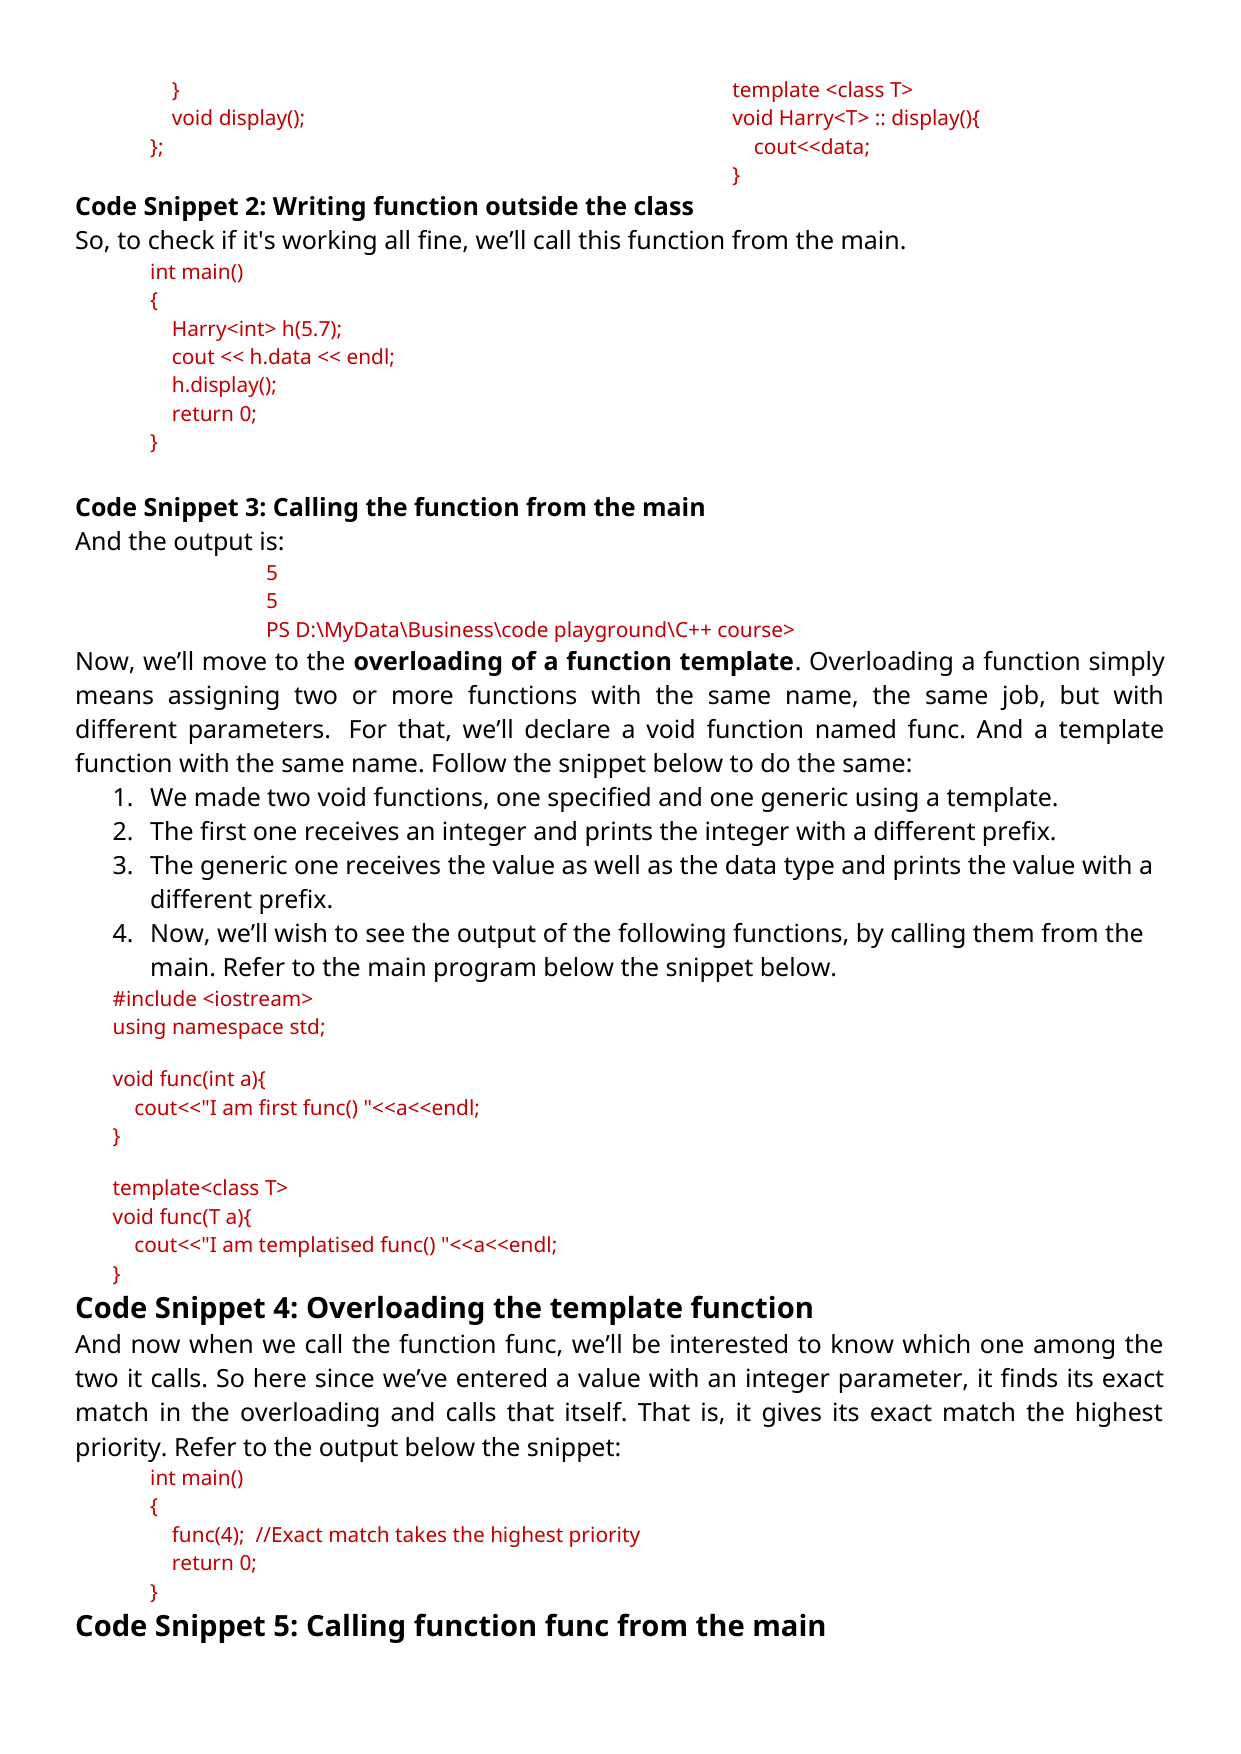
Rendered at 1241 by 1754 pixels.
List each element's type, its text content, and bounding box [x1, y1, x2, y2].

text template<class T> [112, 1173, 1165, 1202]
list The first one receives an integer and prints the integer with a different prefix. [112, 814, 1165, 848]
text cout<<"I am templatised func() "<<a<<endl; [112, 1230, 1165, 1259]
list Now, we’ll wish to see the output of the following functions, by calling them from the main. Refer to the main program below the snippet below. [112, 916, 1165, 984]
text } [150, 75, 583, 103]
text return 0; [150, 399, 1165, 427]
text }; [150, 132, 583, 160]
text using namespace std; [112, 1012, 1165, 1041]
text cout<<"I am first func() "<<a<<endl; [112, 1093, 1165, 1121]
text cout<<data; [732, 132, 1165, 160]
text } [112, 1259, 1165, 1287]
text { [150, 1492, 1165, 1520]
text Code Snippet 5: Calling function func from the main [75, 1605, 1165, 1645]
text } [150, 427, 1165, 456]
text Code Snippet 4: Overloading the template function [75, 1287, 1165, 1327]
text return 0; [150, 1548, 1165, 1577]
list The generic one receives the value as well as the data type and prints the value with a different prefix. [112, 848, 1165, 916]
text And the output is: [75, 524, 1165, 558]
text cout << h.data << endl; [150, 342, 1165, 371]
text template <class T> [732, 75, 1165, 103]
text void func(T a){ [112, 1202, 1165, 1230]
text func(4); //Exact match takes the highest priority [150, 1520, 1165, 1548]
text So, to check if it's working all fine, we’ll call this function from the main. [75, 223, 1165, 257]
text And now when we call the function func, we’ll be interested to know which one among the two it calls. So here since we’ve entered a value with an integer parameter, it finds its exact match in the overloading and calls that itself. That is, it gives its exact match the highest priority. Refer to the output below the snippet: [75, 1327, 1165, 1463]
text void display(); [150, 103, 583, 132]
text } [112, 1121, 1165, 1150]
text 5 [266, 558, 1165, 587]
text { [150, 285, 1165, 314]
list We made two void functions, one specified and one generic using a template. [112, 780, 1165, 814]
text Now, we’ll move to the overloading of a function template. Overloading a function simply means assigning two or more functions with the same name, the same job, but with different parameters. For that, we’ll declare a void function named func. And a template function with the same name. Follow the snippet below to do the same: [75, 643, 1165, 780]
text } [150, 1577, 1165, 1605]
text h.display(); [150, 371, 1165, 399]
text } [732, 160, 1165, 189]
text #include <iostream> [112, 984, 1165, 1012]
text int main() [150, 1463, 1165, 1492]
text int main() [150, 257, 1165, 285]
text PS D:\MyData\Business\code playground\C++ course> [266, 615, 1165, 643]
text 5 [266, 587, 1165, 615]
text Code Snippet 3: Calling the function from the main [75, 490, 1165, 524]
text Code Snippet 2: Writing function outside the class [75, 189, 1165, 223]
text void func(int a){ [112, 1064, 1165, 1093]
text Harry<int> h(5.7); [150, 314, 1165, 342]
text void Harry<T> :: display(){ [732, 103, 1165, 132]
